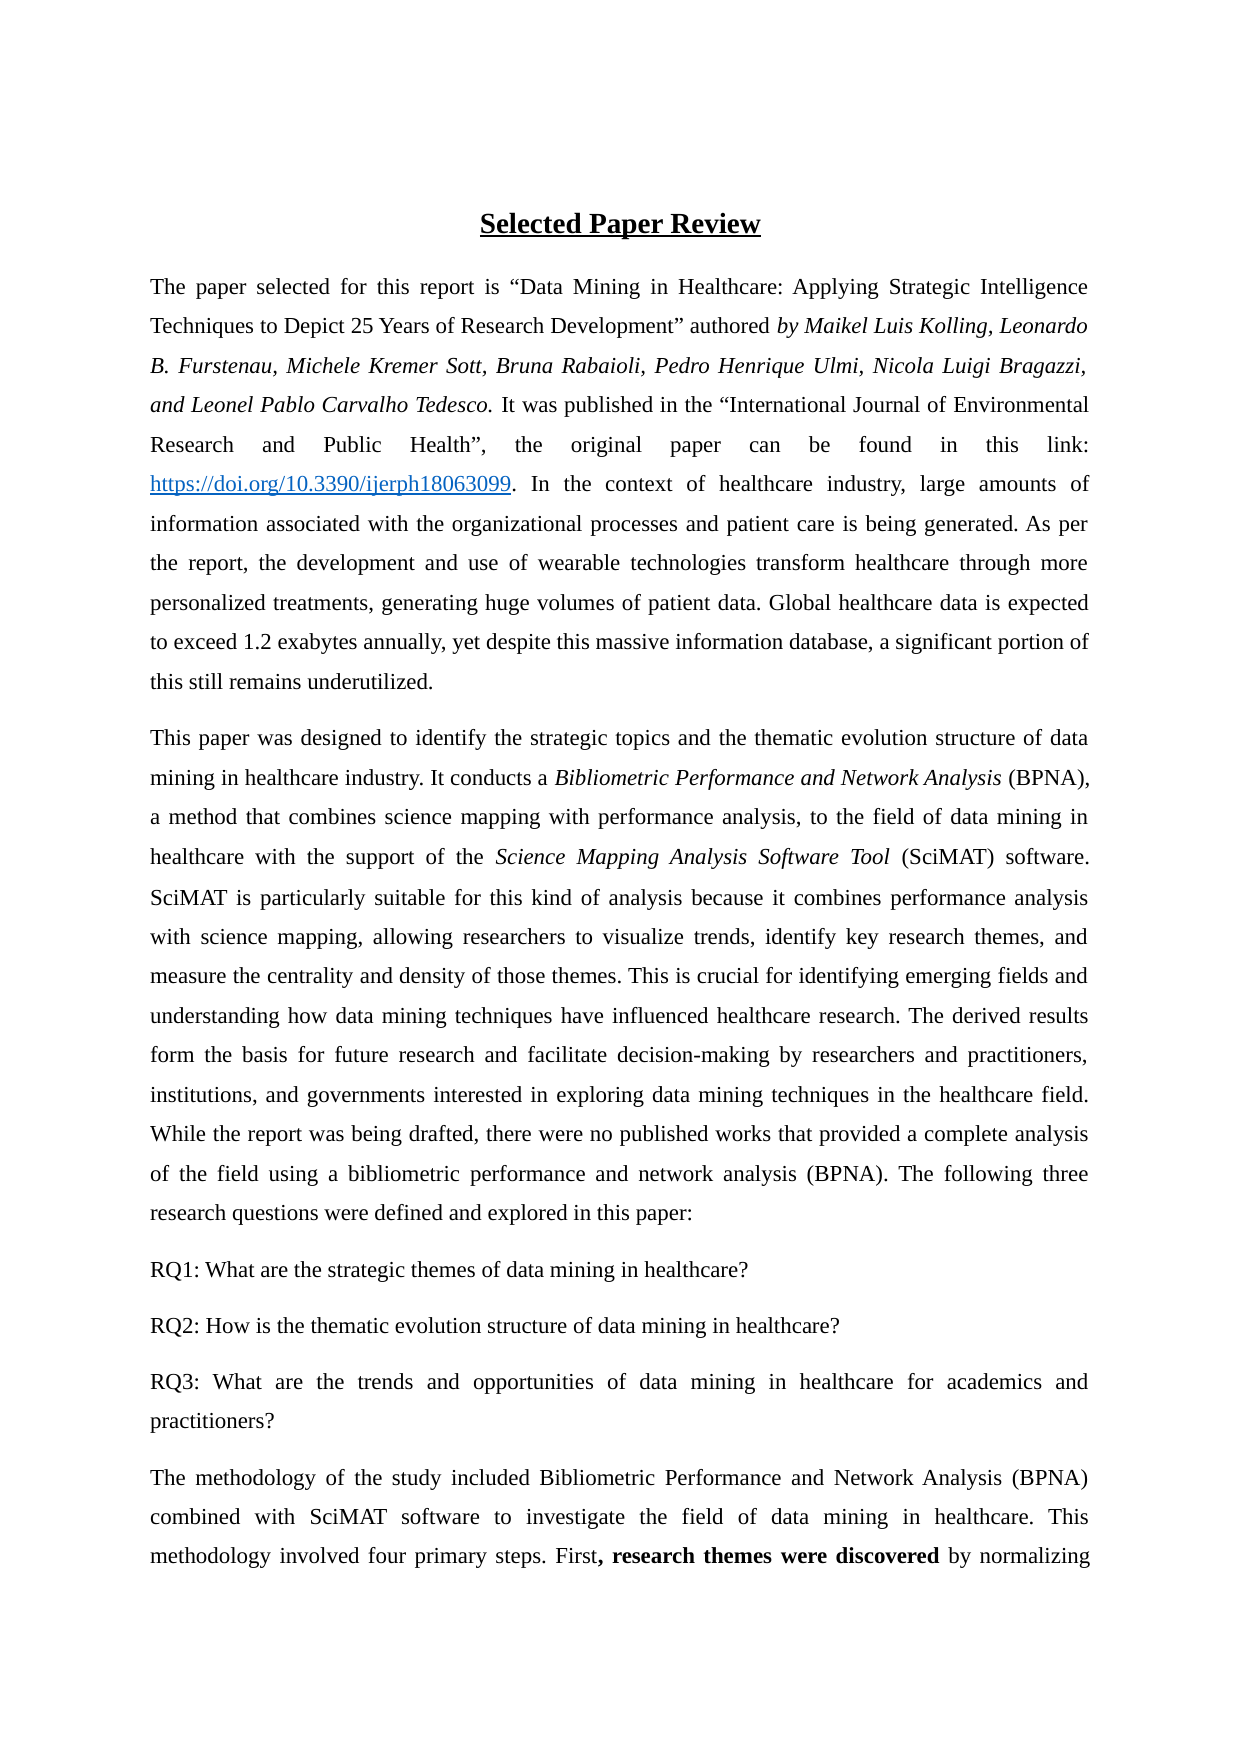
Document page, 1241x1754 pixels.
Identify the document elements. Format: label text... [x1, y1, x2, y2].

text The paper selected for this report is “Data Mining in Healthcare: Applying Strategic Intelligence Techniques to Depict 25 Years of Research Development” authored by Maikel Luis Kolling, Leonardo B. Furstenau, Michele Kremer Sott, Bruna Rabaioli, Pedro Henrique Ulmi, Nicola Luigi Bragazzi, and Leonel Pablo Carvalho Tedesco. It was published in the “International Journal of Environmental Research and Public Health”, the original paper can be found in this link: https://doi.org/10.3390/ijerph18063099. In the context of healthcare industry, large amounts of information associated with the organizational processes and patient care is being generated. As per the report, the development and use of wearable technologies transform healthcare through more personalized treatments, generating huge volumes of patient data. Global healthcare data is expected to exceed 1.2 exabytes annually, yet despite this massive information database, a significant portion of this still remains underutilized. [150, 273, 1090, 694]
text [150, 1463, 1090, 1569]
text This paper was designed to identify the strategic topics and the thematic evolution structure of data mining in healthcare industry. It conducts a Bibliometric Performance and Network Analysis (BPNA), a method that combines science mapping with performance analysis, to the field of data mining in healthcare with the support of the Science Mapping Analysis Software Tool (SciMAT) software. SciMAT is particularly suitable for this kind of analysis because it combines performance analysis with science mapping, allowing researchers to visualize trends, identify key research themes, and measure the centrality and density of those themes. This is crucial for identifying emerging fields and understanding how data mining techniques have influenced healthcare research. The derived results form the basis for future research and facilitate decision-making by researchers and practitioners, institutions, and governments interested in exploring data mining techniques in the healthcare field. While the report was being drafted, there were no published works that provided a complete analysis of the field using a bibliometric performance and network analysis (BPNA). The following three research questions were defined and explored in this paper: [150, 724, 1090, 1226]
text RQ3: What are the trends and opportunities of data mining in healthcare for academics and practitioners? [150, 1368, 1090, 1434]
text RQ1: What are the strategic themes of data mining in healthcare? [150, 1256, 1090, 1282]
text Selected Paper Review [150, 206, 1090, 240]
text RQ2: How is the thematic evolution structure of data mining in healthcare? [150, 1312, 1090, 1338]
